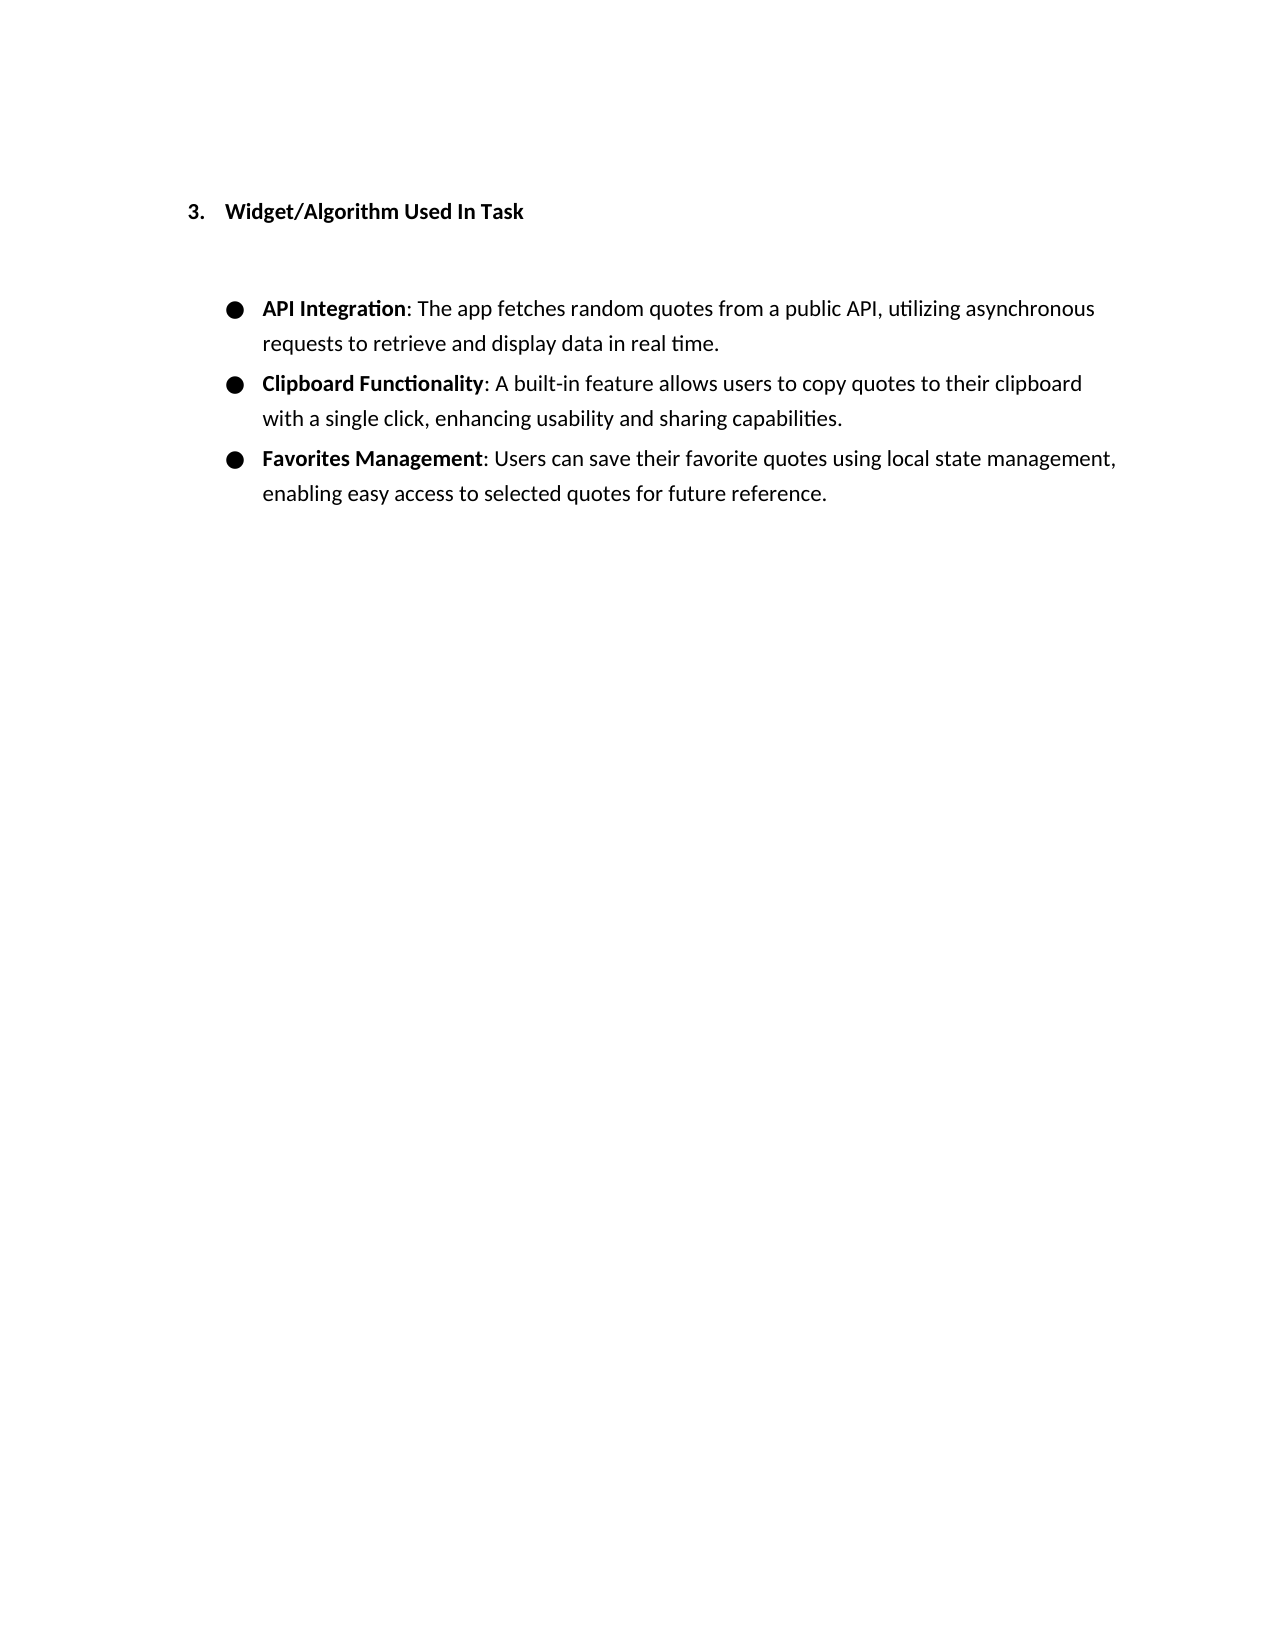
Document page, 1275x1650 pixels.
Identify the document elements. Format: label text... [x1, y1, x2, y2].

list Clipboard Functionality: A built-in feature allows users to copy quotes to their clipboard with a single click, enhancing usability and sharing capabilities. [225, 357, 1125, 432]
list Favorites Management: Users can save their favorite quotes using local state management, enabling easy access to selected quotes for future reference. [225, 432, 1125, 507]
list API Integration: The app fetches random quotes from a public API, utilizing asynchronous requests to retrieve and display data in real time. [225, 282, 1125, 357]
list Widget/Algorithm Used In Task [187, 197, 1125, 225]
